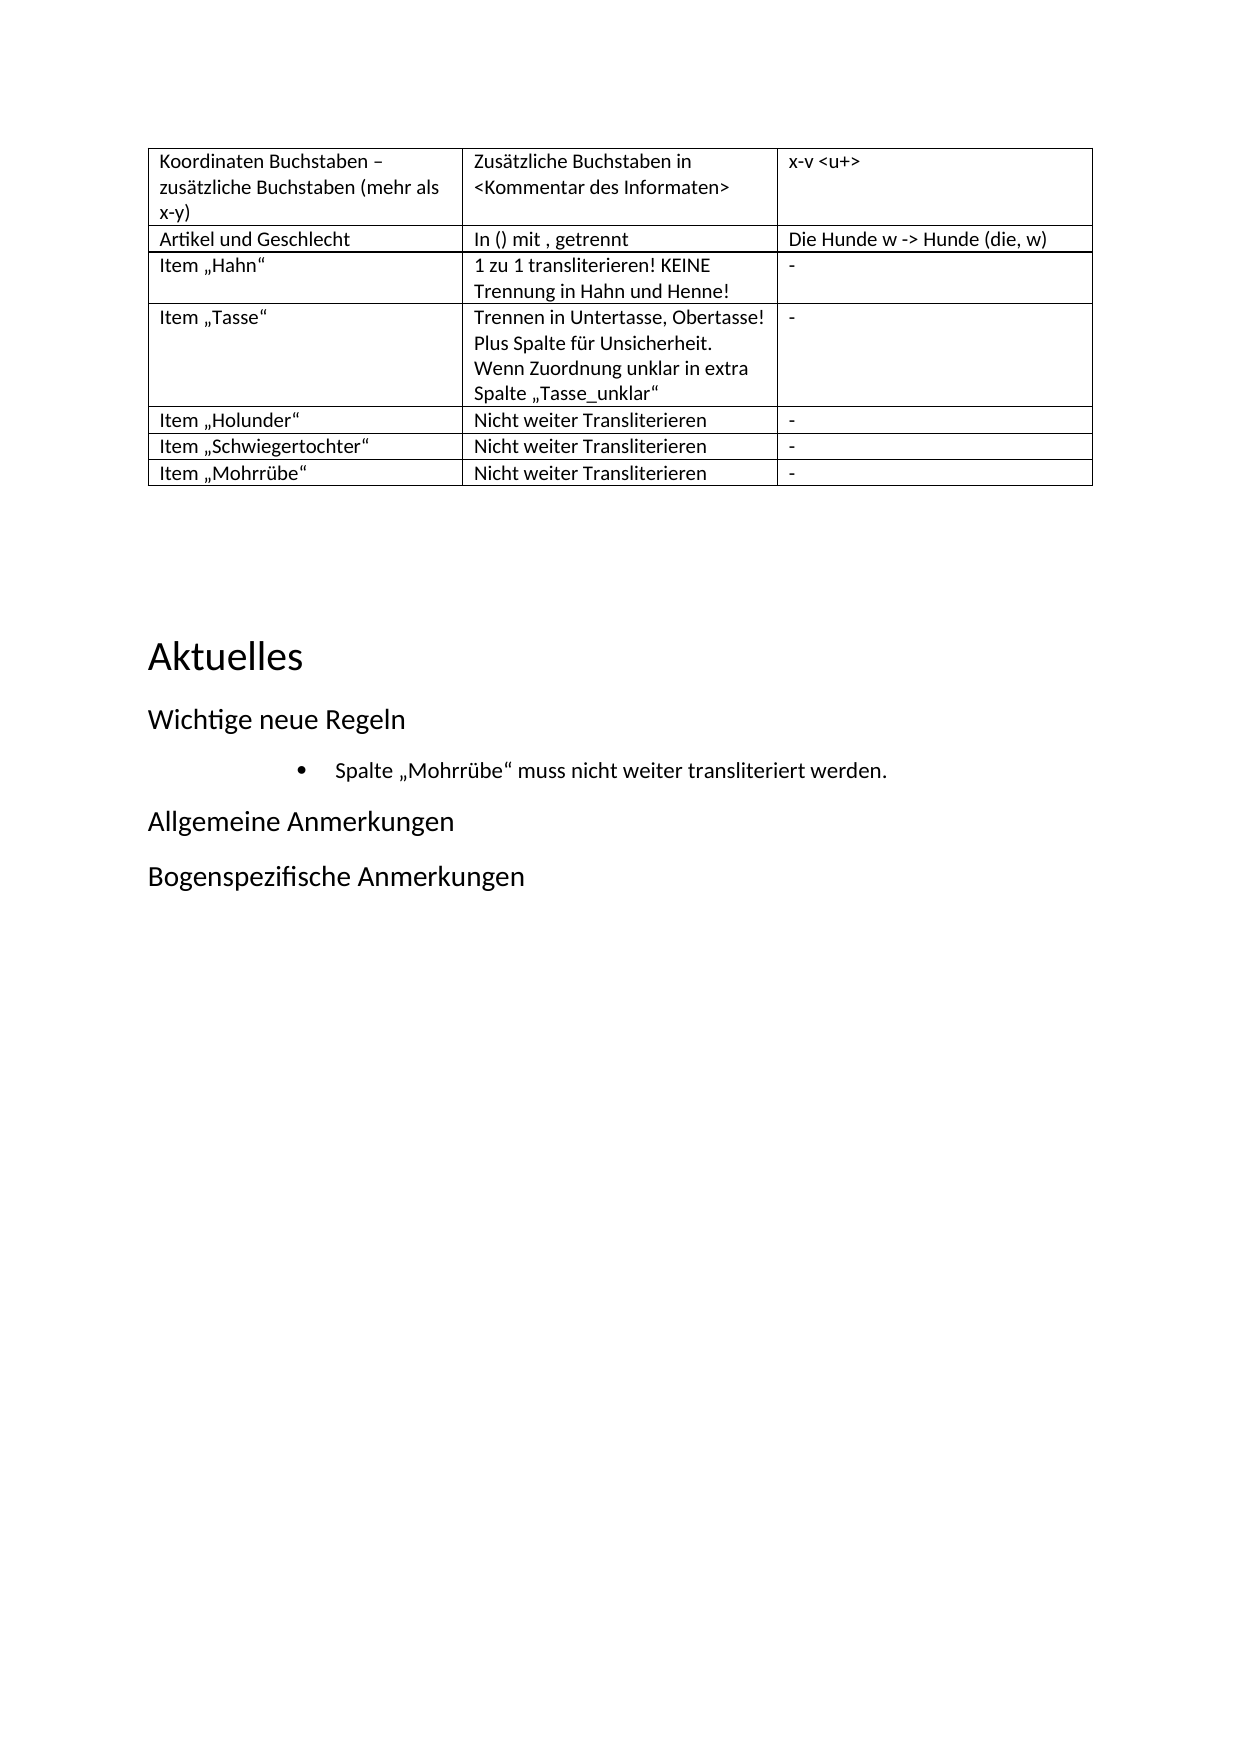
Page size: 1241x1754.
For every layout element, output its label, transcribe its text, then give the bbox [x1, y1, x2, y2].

text Bogenspezifische Anmerkungen [148, 858, 1093, 894]
text Aktuelles [148, 629, 1093, 680]
table_cell - [778, 407, 1092, 432]
table_cell 1 zu 1 transliterieren! KEINE Trennung in Hahn und Henne! [463, 253, 777, 303]
table_cell - [778, 304, 1092, 406]
table_cell Nicht weiter Transliterieren [463, 407, 777, 432]
table_cell Item „Hahn“ [149, 253, 462, 303]
table_cell Nicht weiter Transliterieren [463, 434, 777, 459]
table_cell Koordinaten Buchstaben – zusätzliche Buchstaben (mehr als x-y) [149, 149, 462, 225]
table_cell - [778, 460, 1092, 485]
table_cell Nicht weiter Transliterieren [463, 460, 777, 485]
table_cell In () mit , getrennt [463, 226, 777, 251]
list Spalte „Mohrrübe“ muss nicht weiter transliteriert werden. [298, 756, 1093, 784]
table_cell - [778, 253, 1092, 303]
table_cell Item „Mohrrübe“ [149, 460, 462, 485]
table_cell - [778, 434, 1092, 459]
table_cell Item „Schwiegertochter“ [149, 434, 462, 459]
table_cell Trennen in Untertasse, Obertasse! Plus Spalte für Unsicherheit. Wenn Zuordnung unklar in extra Spalte „Tasse_unklar“ [463, 304, 777, 406]
text Allgemeine Anmerkungen [148, 803, 1093, 839]
table_cell Zusätzliche Buchstaben in <Kommentar des Informaten> [463, 149, 777, 225]
table_cell Item „Holunder“ [149, 407, 462, 432]
table_cell Item „Tasse“ [149, 304, 462, 406]
table_cell x-v <u+> [778, 149, 1092, 225]
text Wichtige neue Regeln [148, 701, 1093, 737]
table_cell Die Hunde w -> Hunde (die, w) [778, 226, 1092, 251]
table_cell Artikel und Geschlecht [149, 226, 462, 251]
